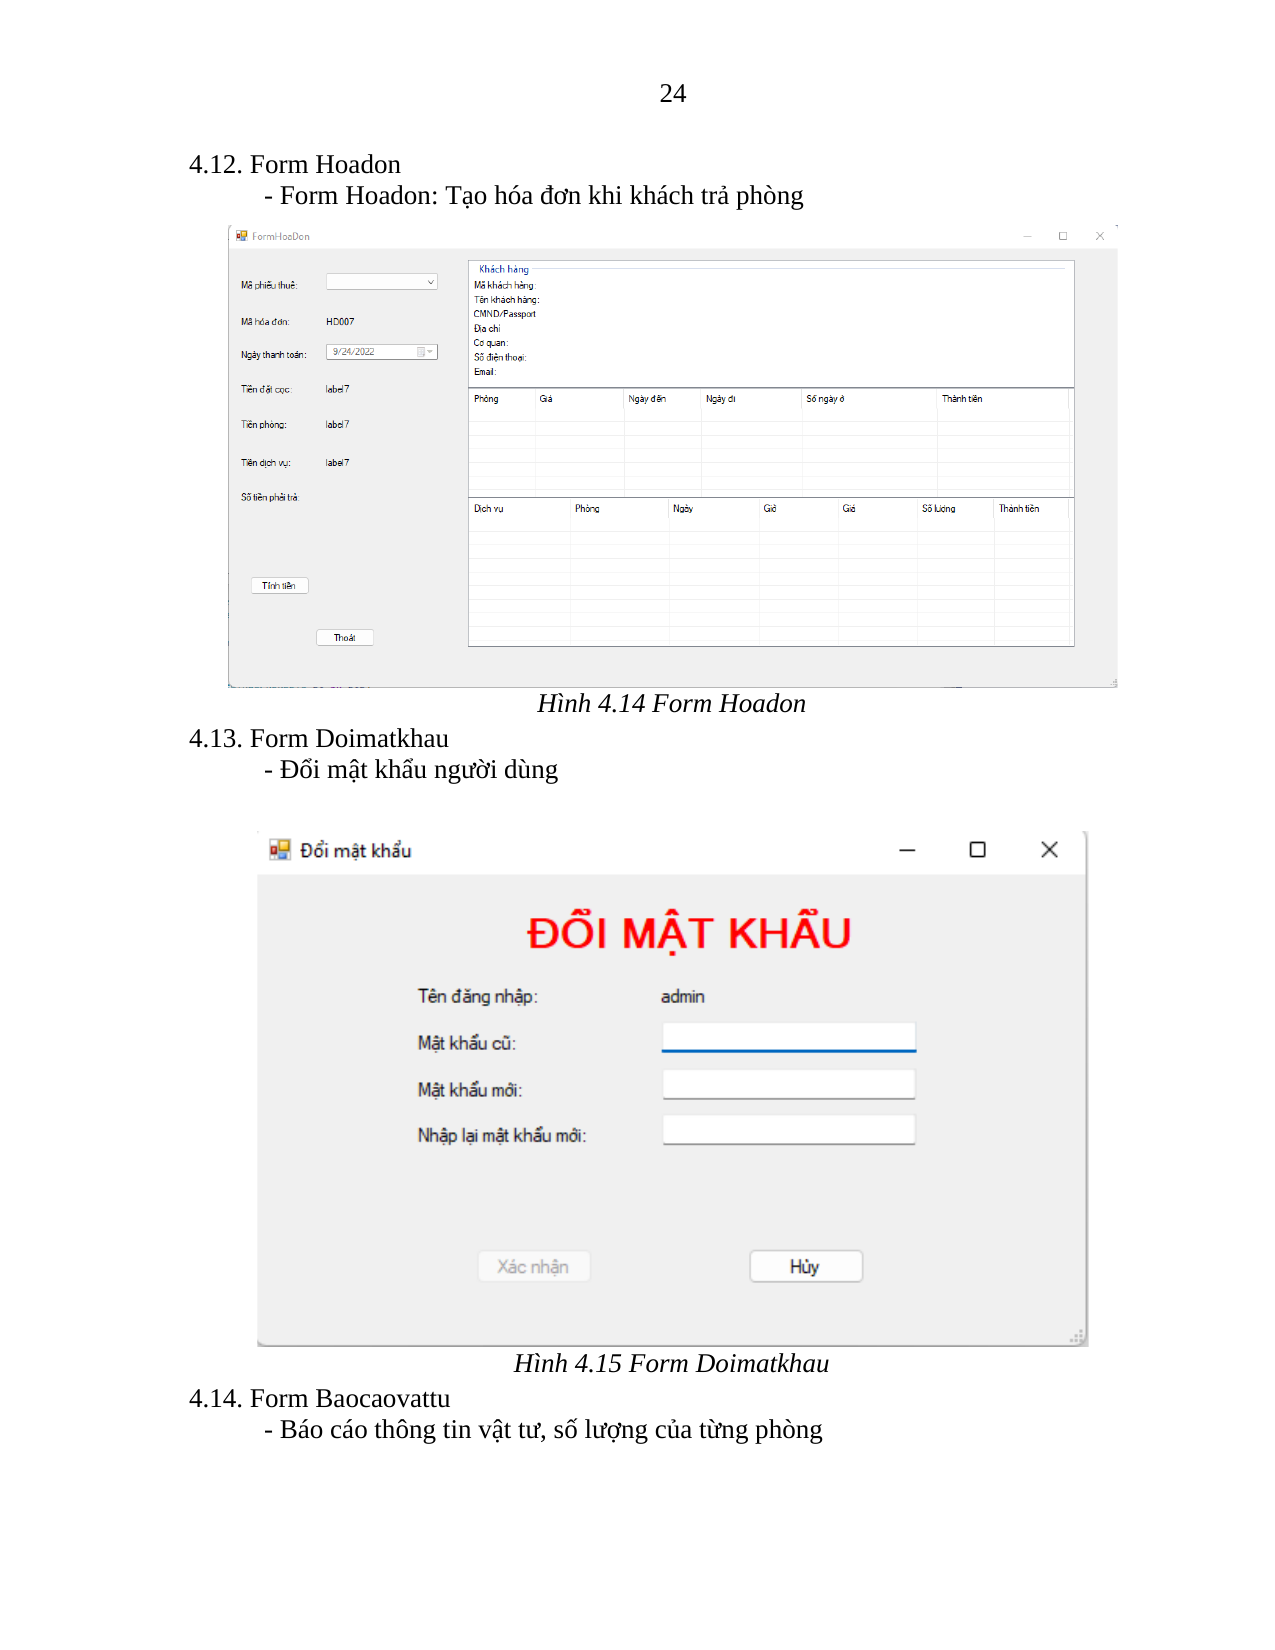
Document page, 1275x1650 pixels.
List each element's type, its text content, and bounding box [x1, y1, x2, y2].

text Hình 4.14 Form Hoadon [189, 687, 1157, 718]
subtitle 4.13. Form Doimatkhau [189, 722, 1157, 754]
picture [257, 831, 1089, 1347]
subtitle 4.14. Form Baocaovattu [189, 1382, 1157, 1413]
text - Báo cáo thông tin vật tư, số lượng của từng phòng [189, 1413, 1157, 1445]
text Hình 4.15 Form Doimatkhau [189, 1347, 1157, 1378]
picture [228, 225, 1118, 688]
text - Form Hoadon: Tạo hóa đơn khi khách trả phòng [189, 179, 1157, 210]
subtitle 4.12. Form Hoadon [189, 148, 1157, 179]
text - Đổi mật khẩu người dùng [189, 754, 1157, 785]
